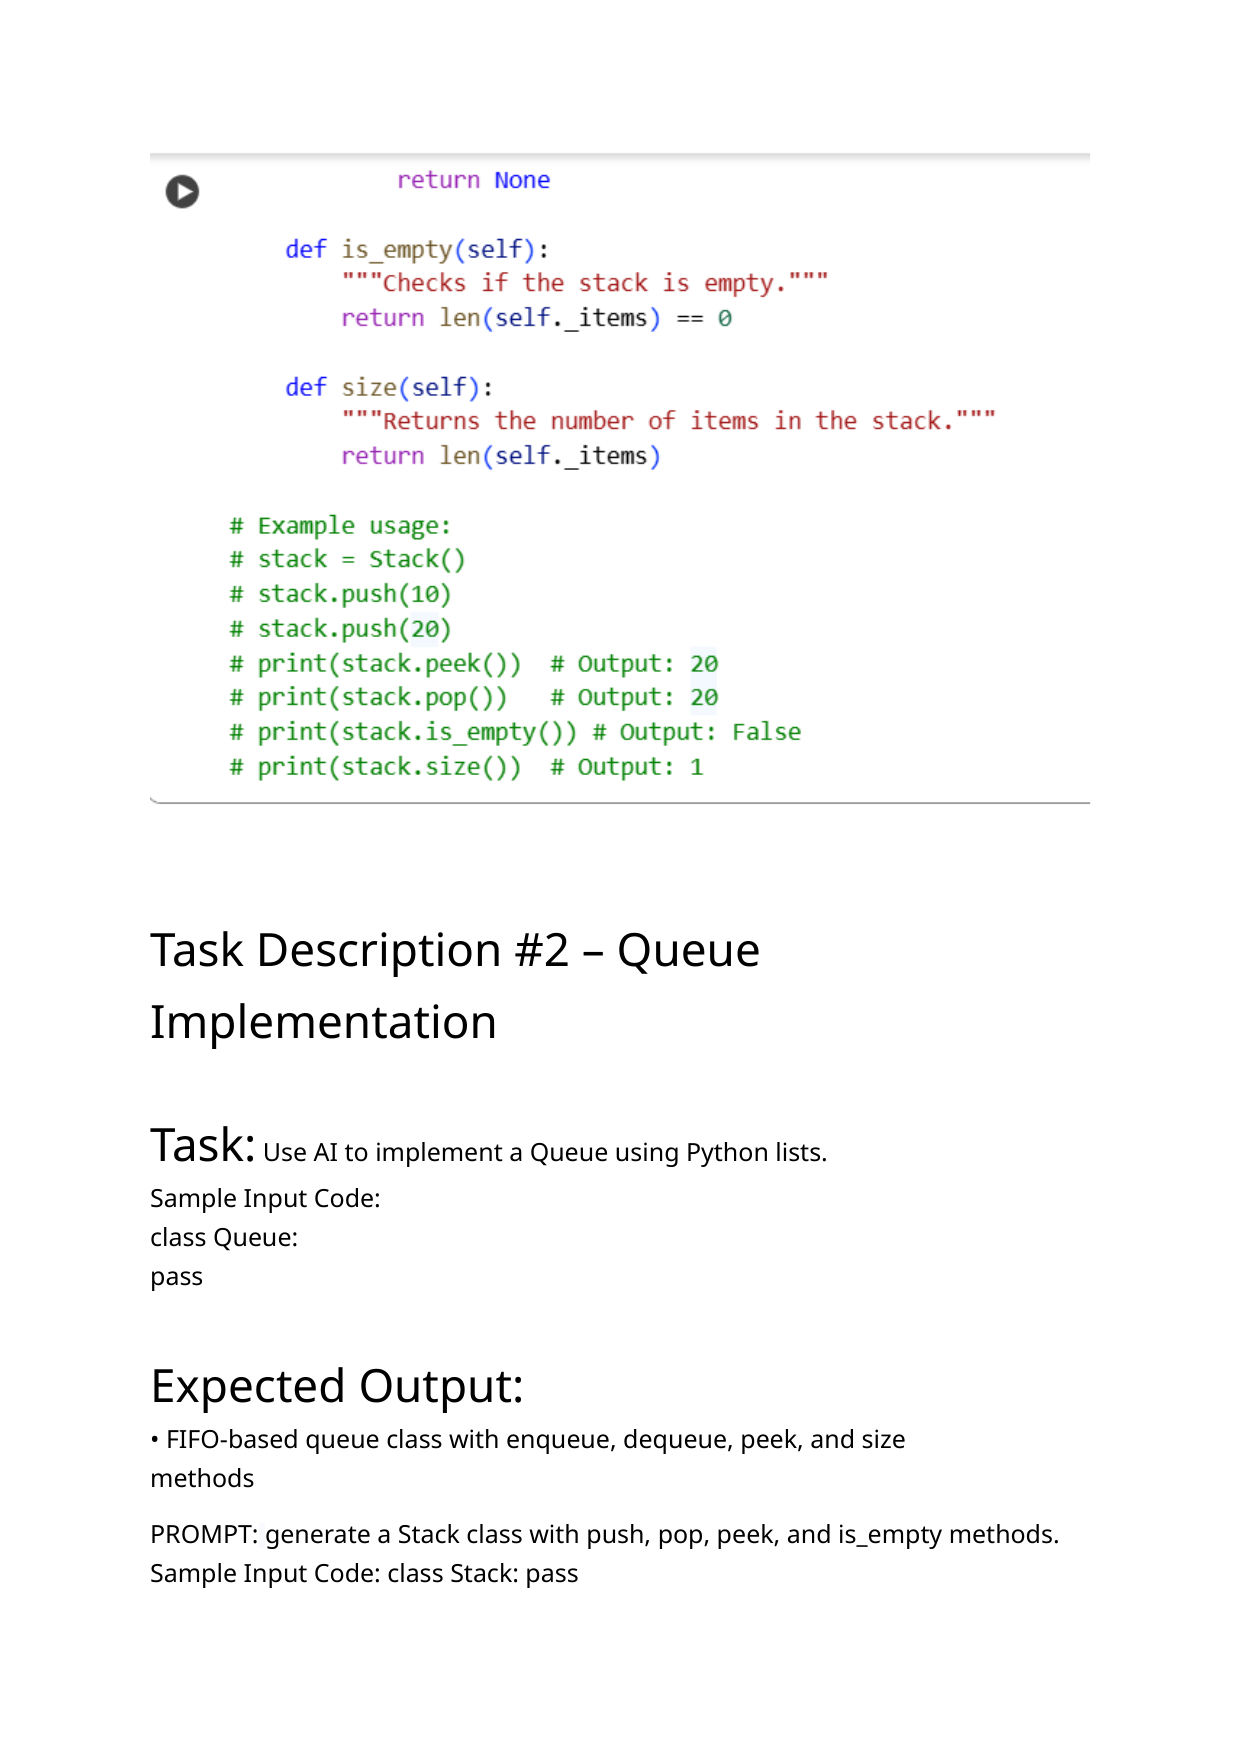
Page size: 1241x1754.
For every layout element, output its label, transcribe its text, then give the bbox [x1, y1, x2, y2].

text Task Description #2 – Queue Implementation [150, 918, 1090, 1091]
text Task: Use AI to implement a Queue using Python lists. Sample Input Code: class Queue: pass [150, 1113, 1090, 1332]
text PROMPT: generate a Stack class with push, pop, peek, and is_empty methods. Sample Input Code: class Stack: pass [150, 1516, 1090, 1589]
text Expected Output: • FIFO-based queue class with enqueue, dequeue, peek, and size methods [150, 1354, 1090, 1494]
picture [150, 150, 1091, 897]
